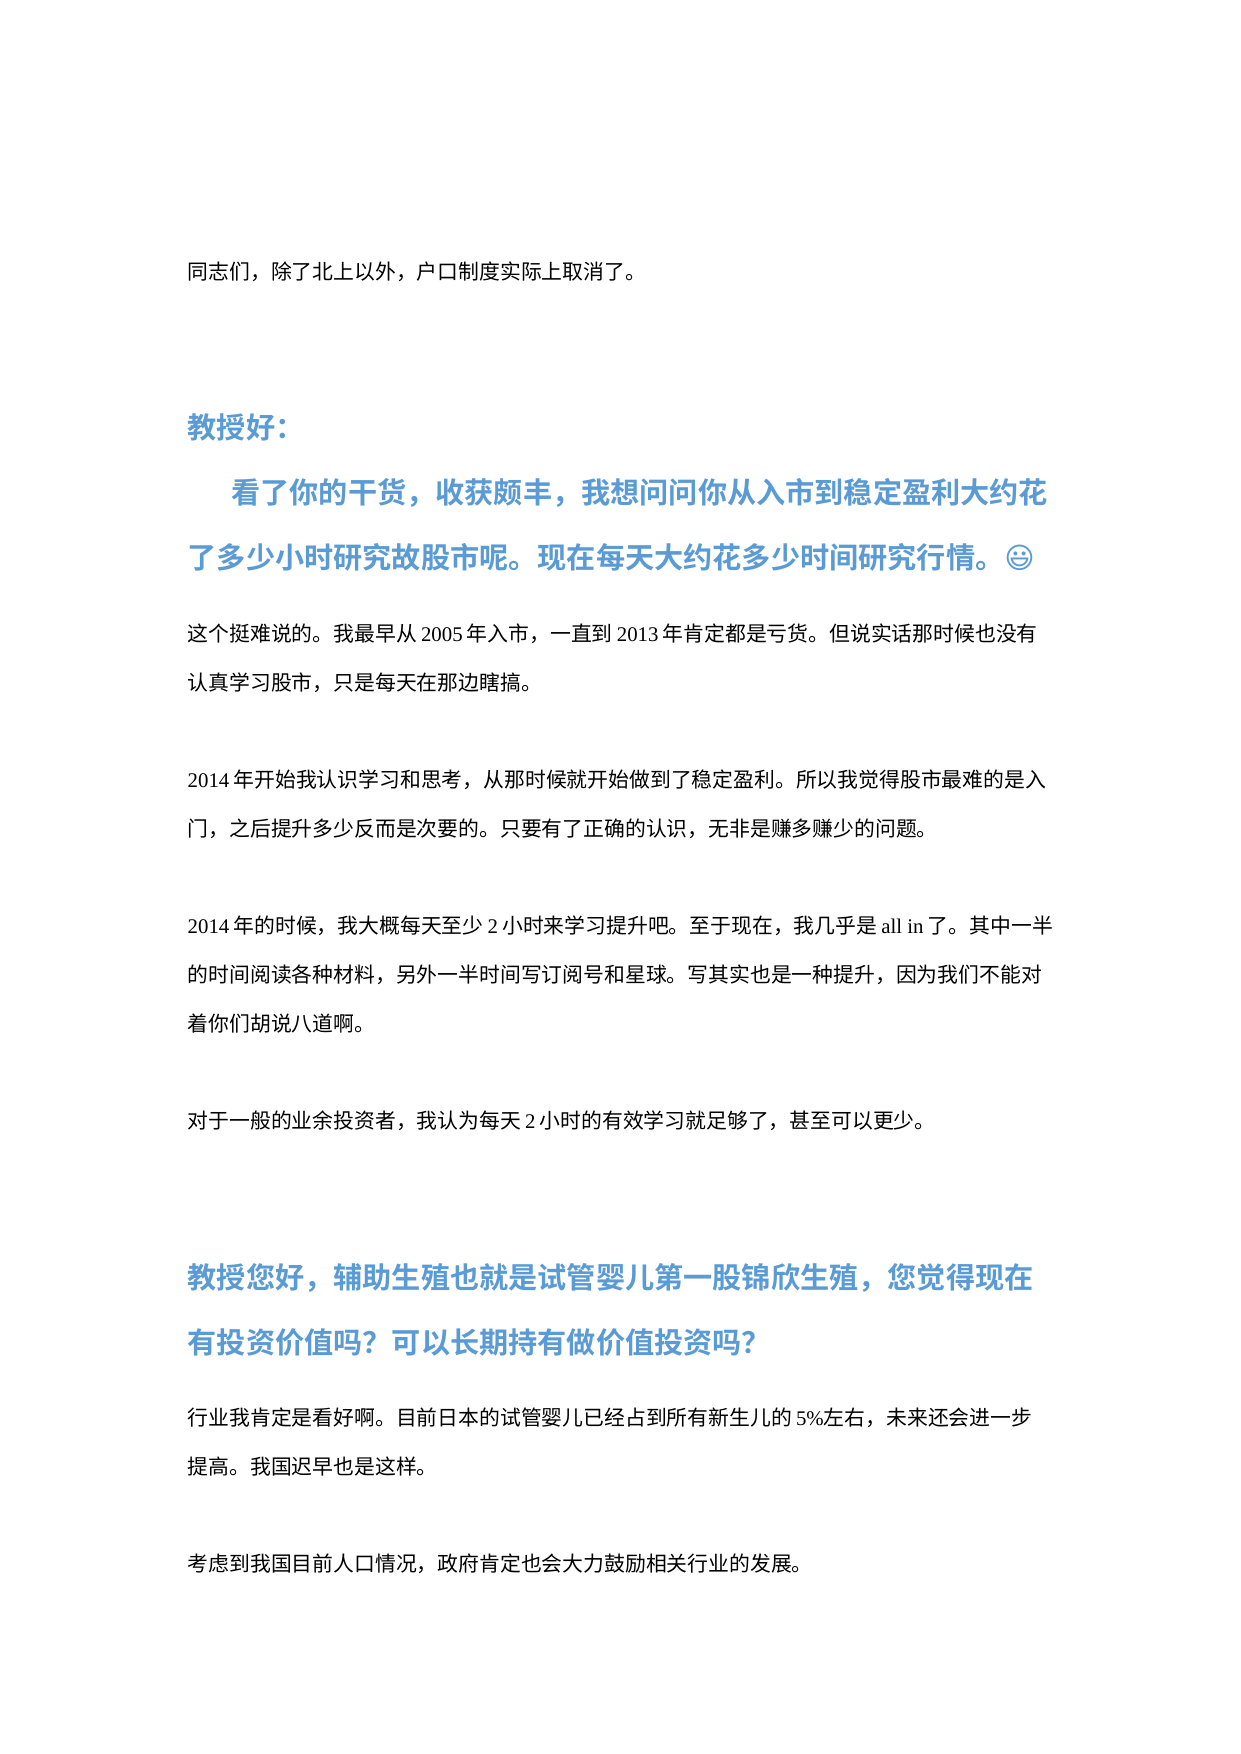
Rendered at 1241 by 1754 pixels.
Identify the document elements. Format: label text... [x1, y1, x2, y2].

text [187, 1400, 1053, 1579]
text 这个挺难说的。我最早从2005年入市，一直到2013年肯定都是亏货。但说实话那时候也没有认真学习股市，只是每天在那边瞎搞。 2014年开始我认识学习和思考，从那时候就开始做到了稳定盈利。所以我觉得股市最难的是入门，之后提升多少反而是次要的。只要有了正确的认识，无非是赚多赚少的问题。 2014年的时候，我大概每天至少2小时来学习提升吧。至于现在，我几乎是all in了。其中一半的时间阅读各种材料，另外一半时间写订阅号和星球。写其实也是一种提升，因为我们不能对着你们胡说八道啊。 对于一般的业余投资者，我认为每天2小时的有效学习就足够了，甚至可以更少。 [187, 616, 1053, 1136]
text 教授好： 看了你的干货，收获颇丰，我想问问你从入市到稳定盈利大约花了多少小时研究故股市呢。现在每天大约花多少时间研究行情。😃 [187, 394, 1053, 589]
text 同志们，除了北上以外，户口制度实际上取消了。 [187, 254, 1053, 287]
text 教授您好，辅助生殖也就是试管婴儿第一股锦欣生殖，您觉得现在有投资价值吗？可以长期持有做价值投资吗？ [187, 1243, 1053, 1373]
